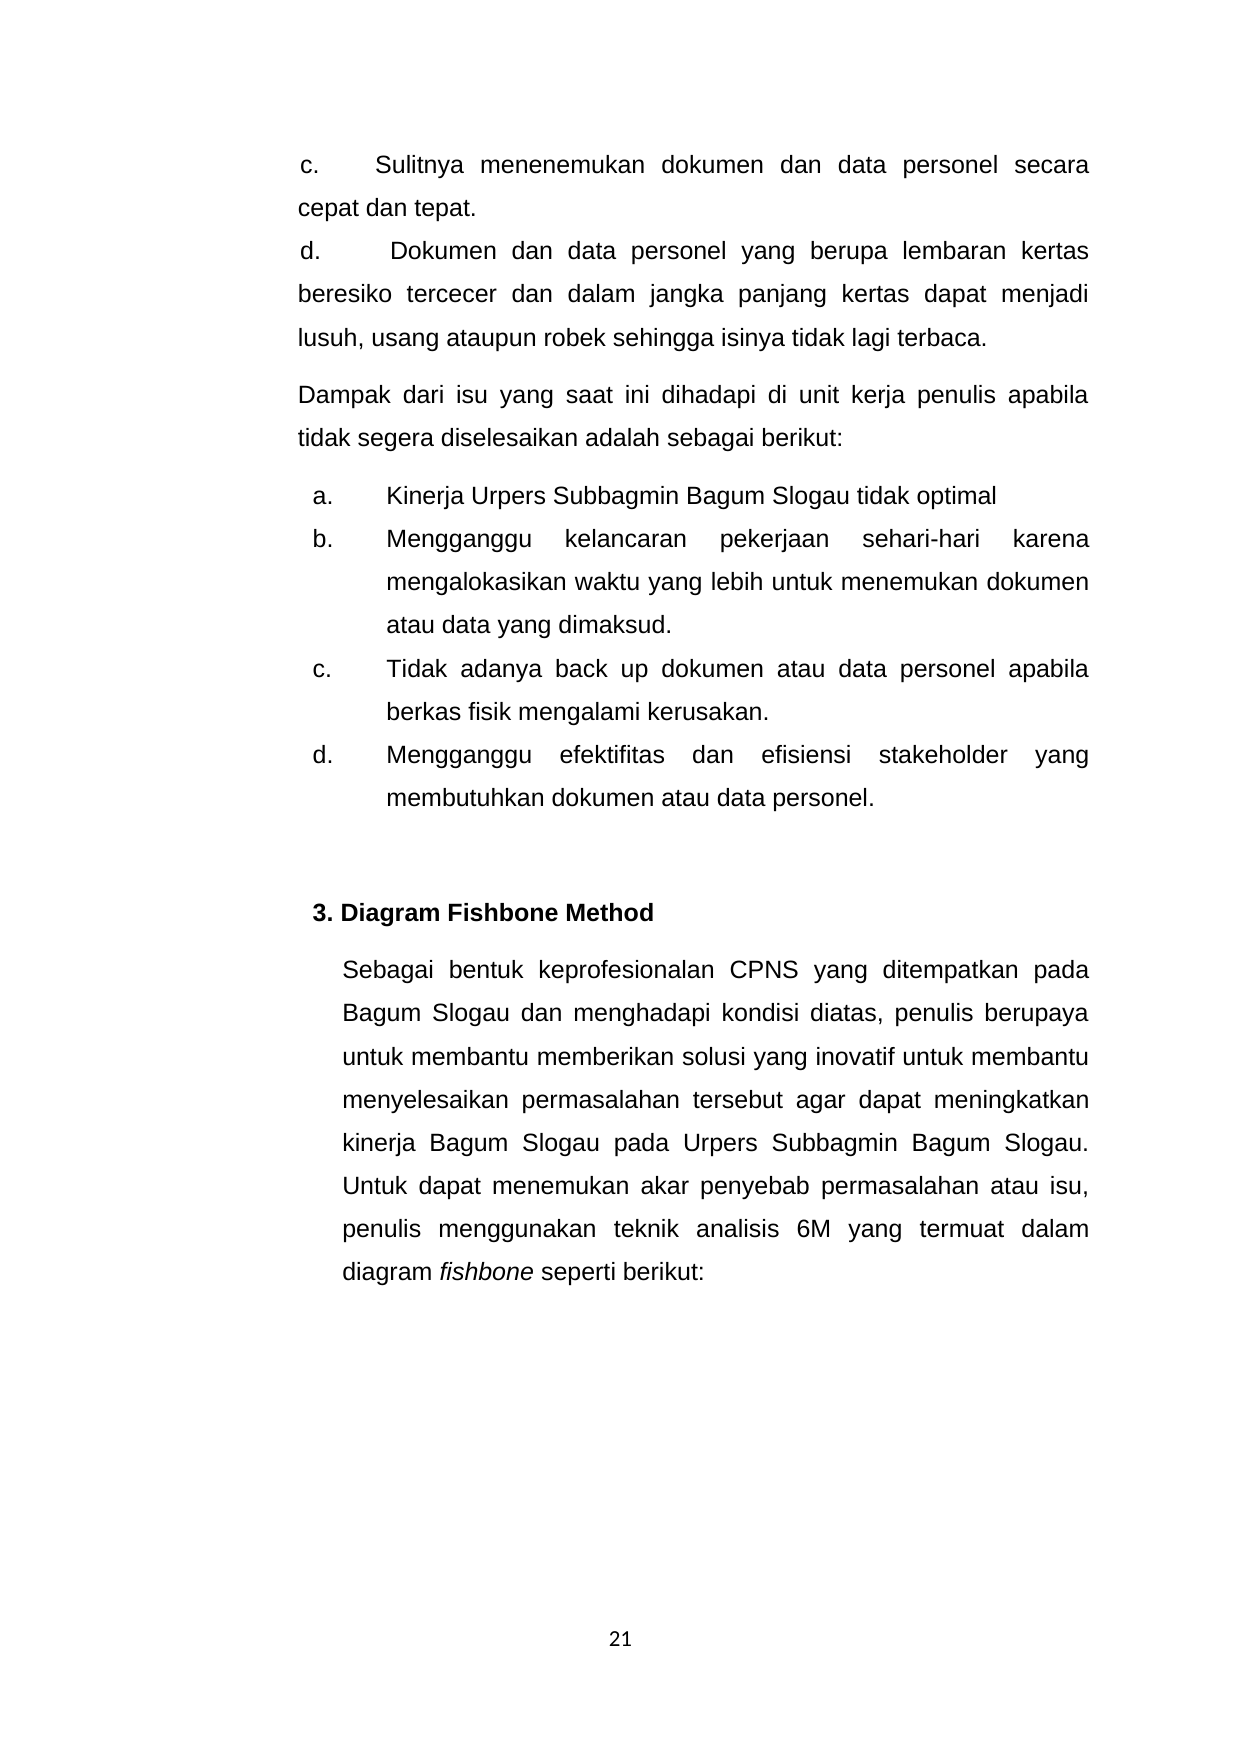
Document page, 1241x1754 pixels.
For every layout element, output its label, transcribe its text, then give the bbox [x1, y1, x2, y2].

list Sulitnya menenemukan dokumen dan data personel secara cepat dan tepat. [298, 150, 1090, 222]
text Dampak dari isu yang saat ini dihadapi di unit kerja penulis apabila tidak segera diselesaikan adalah sebagai berikut: [298, 380, 1090, 452]
list Dokumen dan data personel yang berupa lembaran kertas beresiko tercecer dan dalam jangka panjang kertas dapat menjadi lusuh, usang ataupun robek sehingga isinya tidak lagi terbaca. [298, 236, 1090, 351]
list Mengganggu kelancaran pekerjaan sehari-hari karena mengalokasikan waktu yang lebih untuk menemukan dokumen atau data yang dimaksud. [312, 524, 1090, 639]
list Kinerja Urpers Subbagmin Bagum Slogau tidak optimal [312, 481, 1090, 510]
text Sebagai bentuk keprofesionalan CPNS yang ditempatkan pada Bagum Slogau dan menghadapi kondisi diatas, penulis berupaya untuk membantu memberikan solusi yang inovatif untuk membantu menyelesaikan permasalahan tersebut agar dapat meningkatkan kinerja Bagum Slogau pada Urpers Subbagmin Bagum Slogau. Untuk dapat menemukan akar penyebab permasalahan atau isu, penulis menggunakan teknik analisis 6M yang termuat dalam diagram fishbone seperti berikut: [342, 955, 1090, 1286]
list Tidak adanya back up dokumen atau data personel apabila berkas fisik mengalami kerusakan. [312, 653, 1090, 725]
list Mengganggu efektifitas dan efisiensi stakeholder yang membutuhkan dokumen atau data personel. [312, 740, 1090, 812]
text 3. Diagram Fishbone Method [239, 898, 1090, 926]
